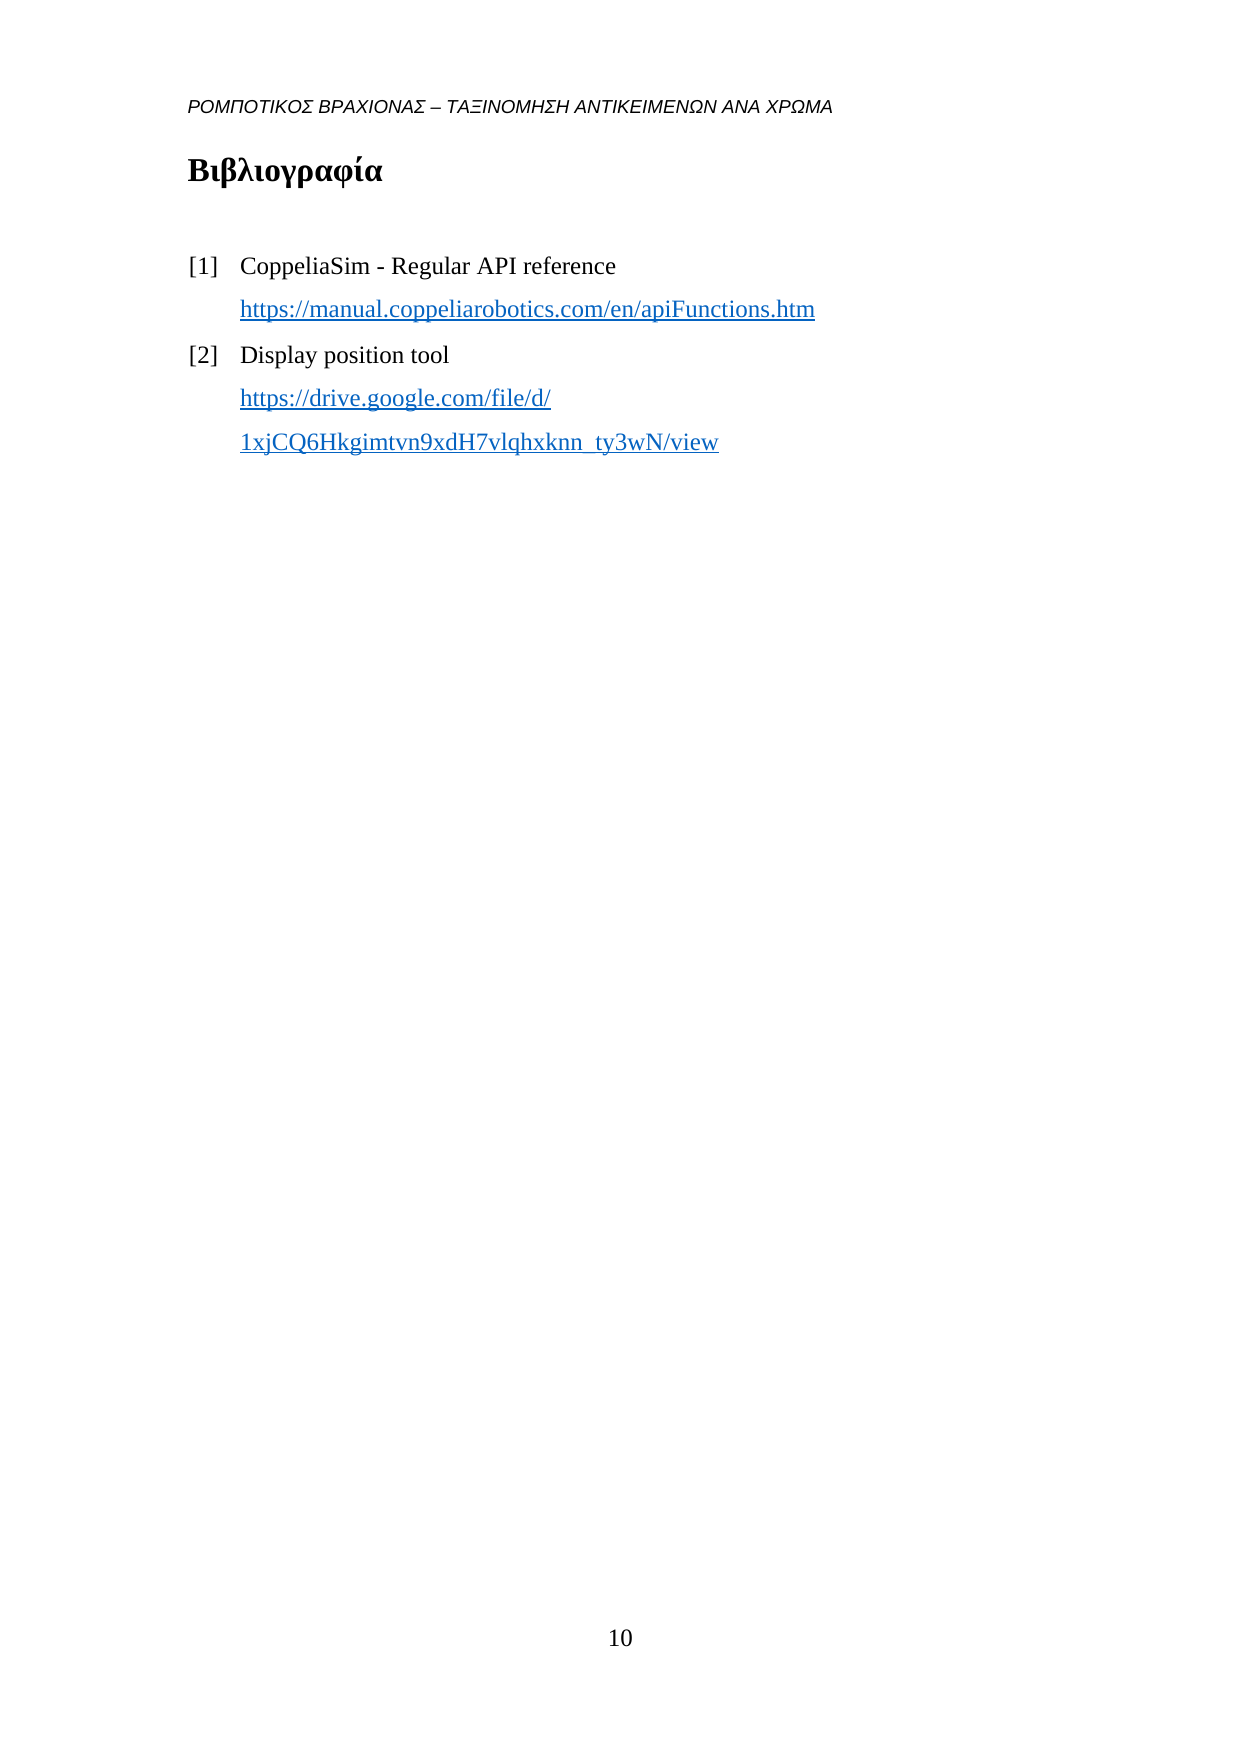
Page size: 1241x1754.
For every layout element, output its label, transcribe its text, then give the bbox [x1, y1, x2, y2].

subtitle Βιβλιογραφία [187, 150, 1053, 188]
table_header CoppeliaSim - Regular API reference https://manual.coppeliarobotics.com/en/apiFunctions.htm [238, 250, 940, 339]
table_header [1] [187, 250, 238, 339]
table_cell [2] [187, 339, 238, 471]
table_cell Display position tool https://drive.google.com/file/d/1xjCQ6Hkgimtvn9xdH7vlqhxknn_ty3wN/view [238, 339, 940, 471]
